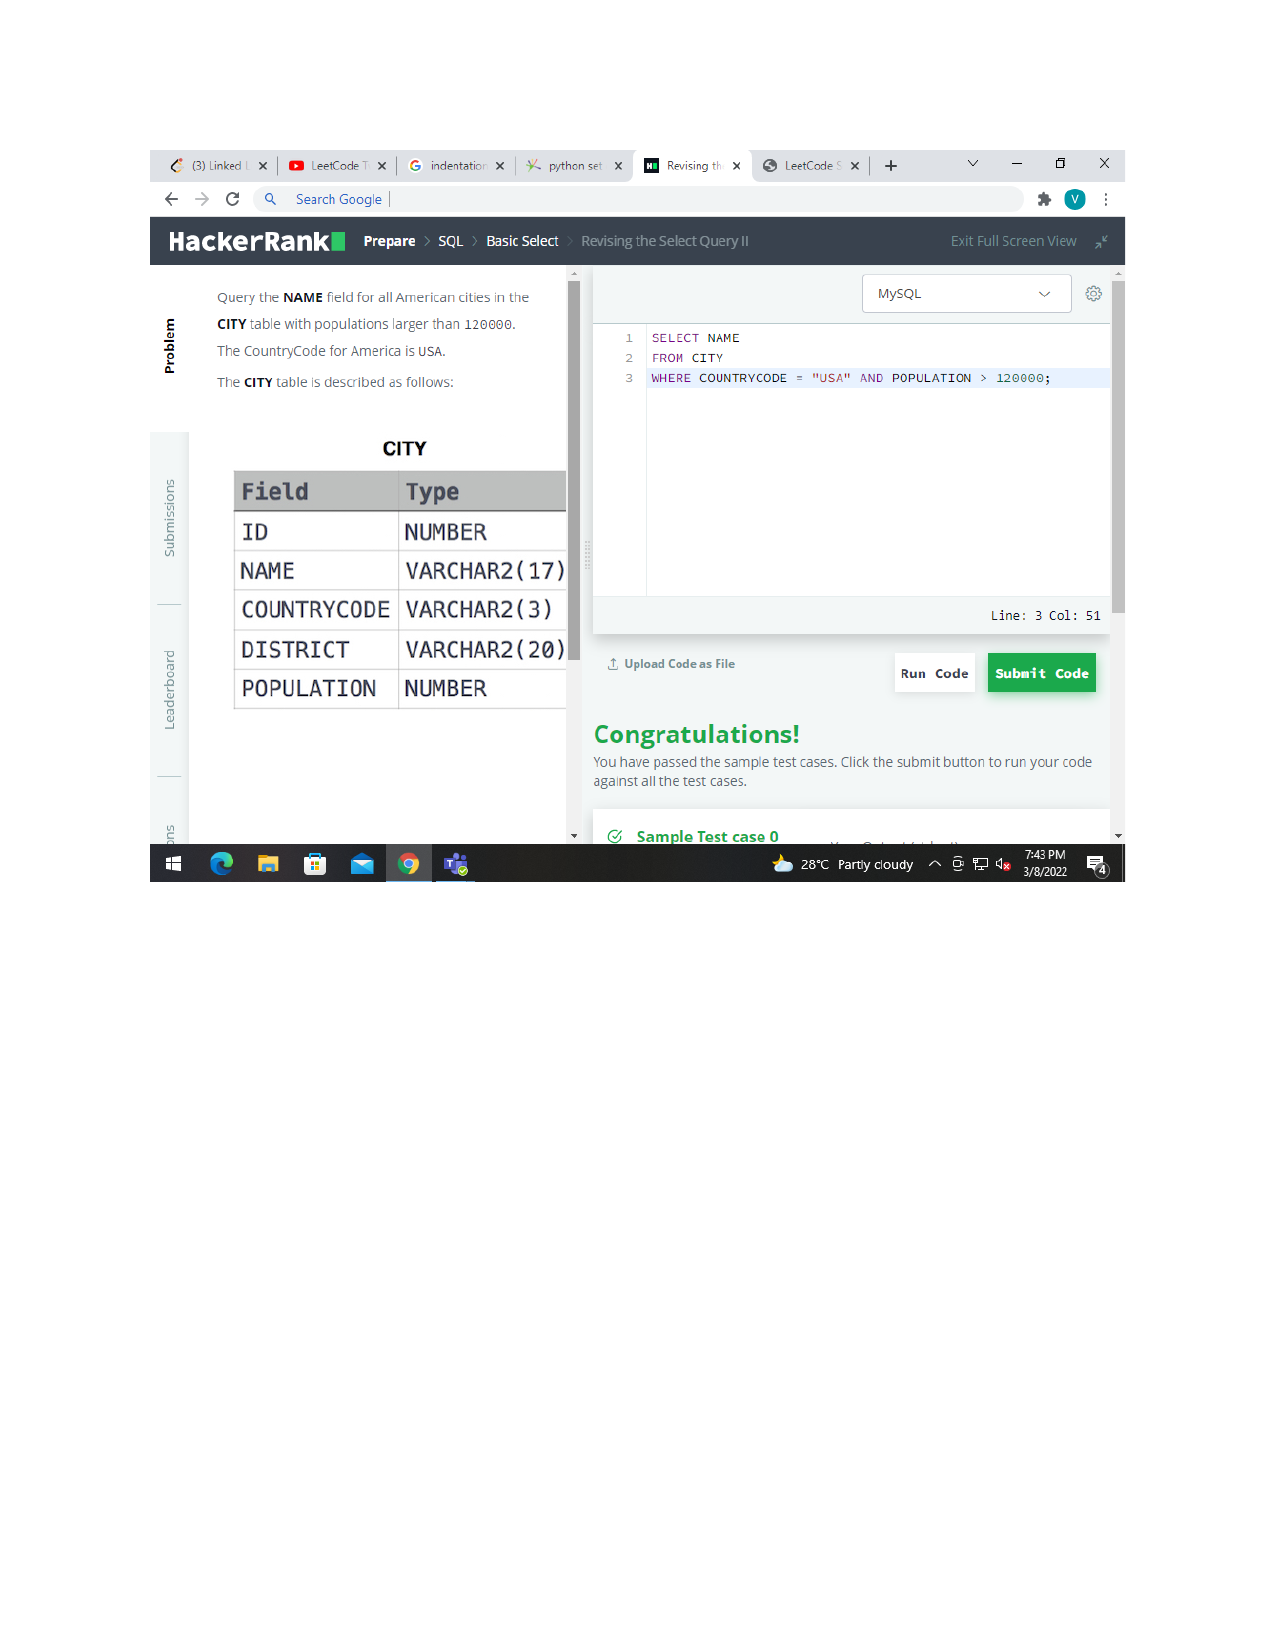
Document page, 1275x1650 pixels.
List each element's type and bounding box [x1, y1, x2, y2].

picture [150, 150, 1125, 882]
